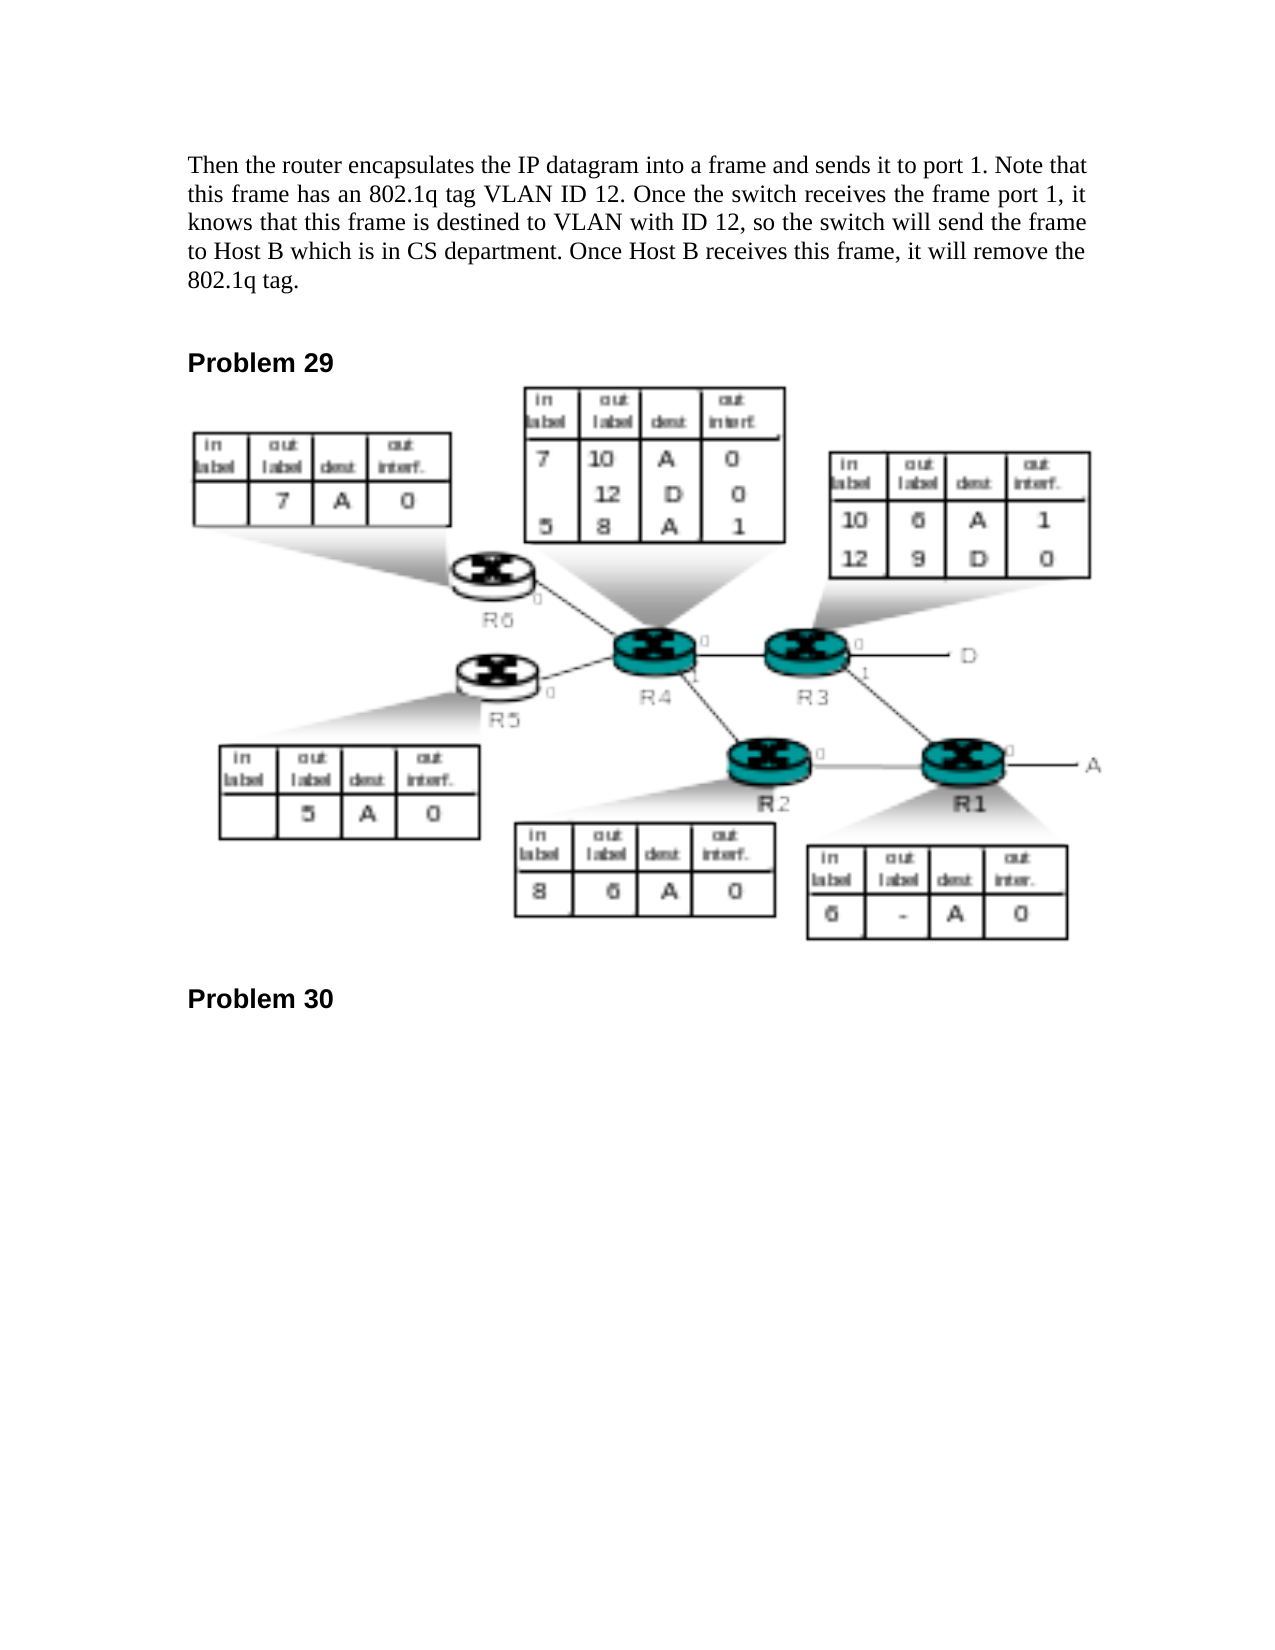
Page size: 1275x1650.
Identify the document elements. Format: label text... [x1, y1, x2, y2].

text Problem 29 [187, 347, 1087, 379]
text Problem 30 [187, 528, 1087, 1015]
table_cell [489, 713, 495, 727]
text Problem 30 [187, 385, 641, 632]
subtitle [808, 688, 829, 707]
text Problem 30 [672, 385, 1087, 652]
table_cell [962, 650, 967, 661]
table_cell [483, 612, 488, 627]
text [187, 150, 1087, 294]
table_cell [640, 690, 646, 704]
